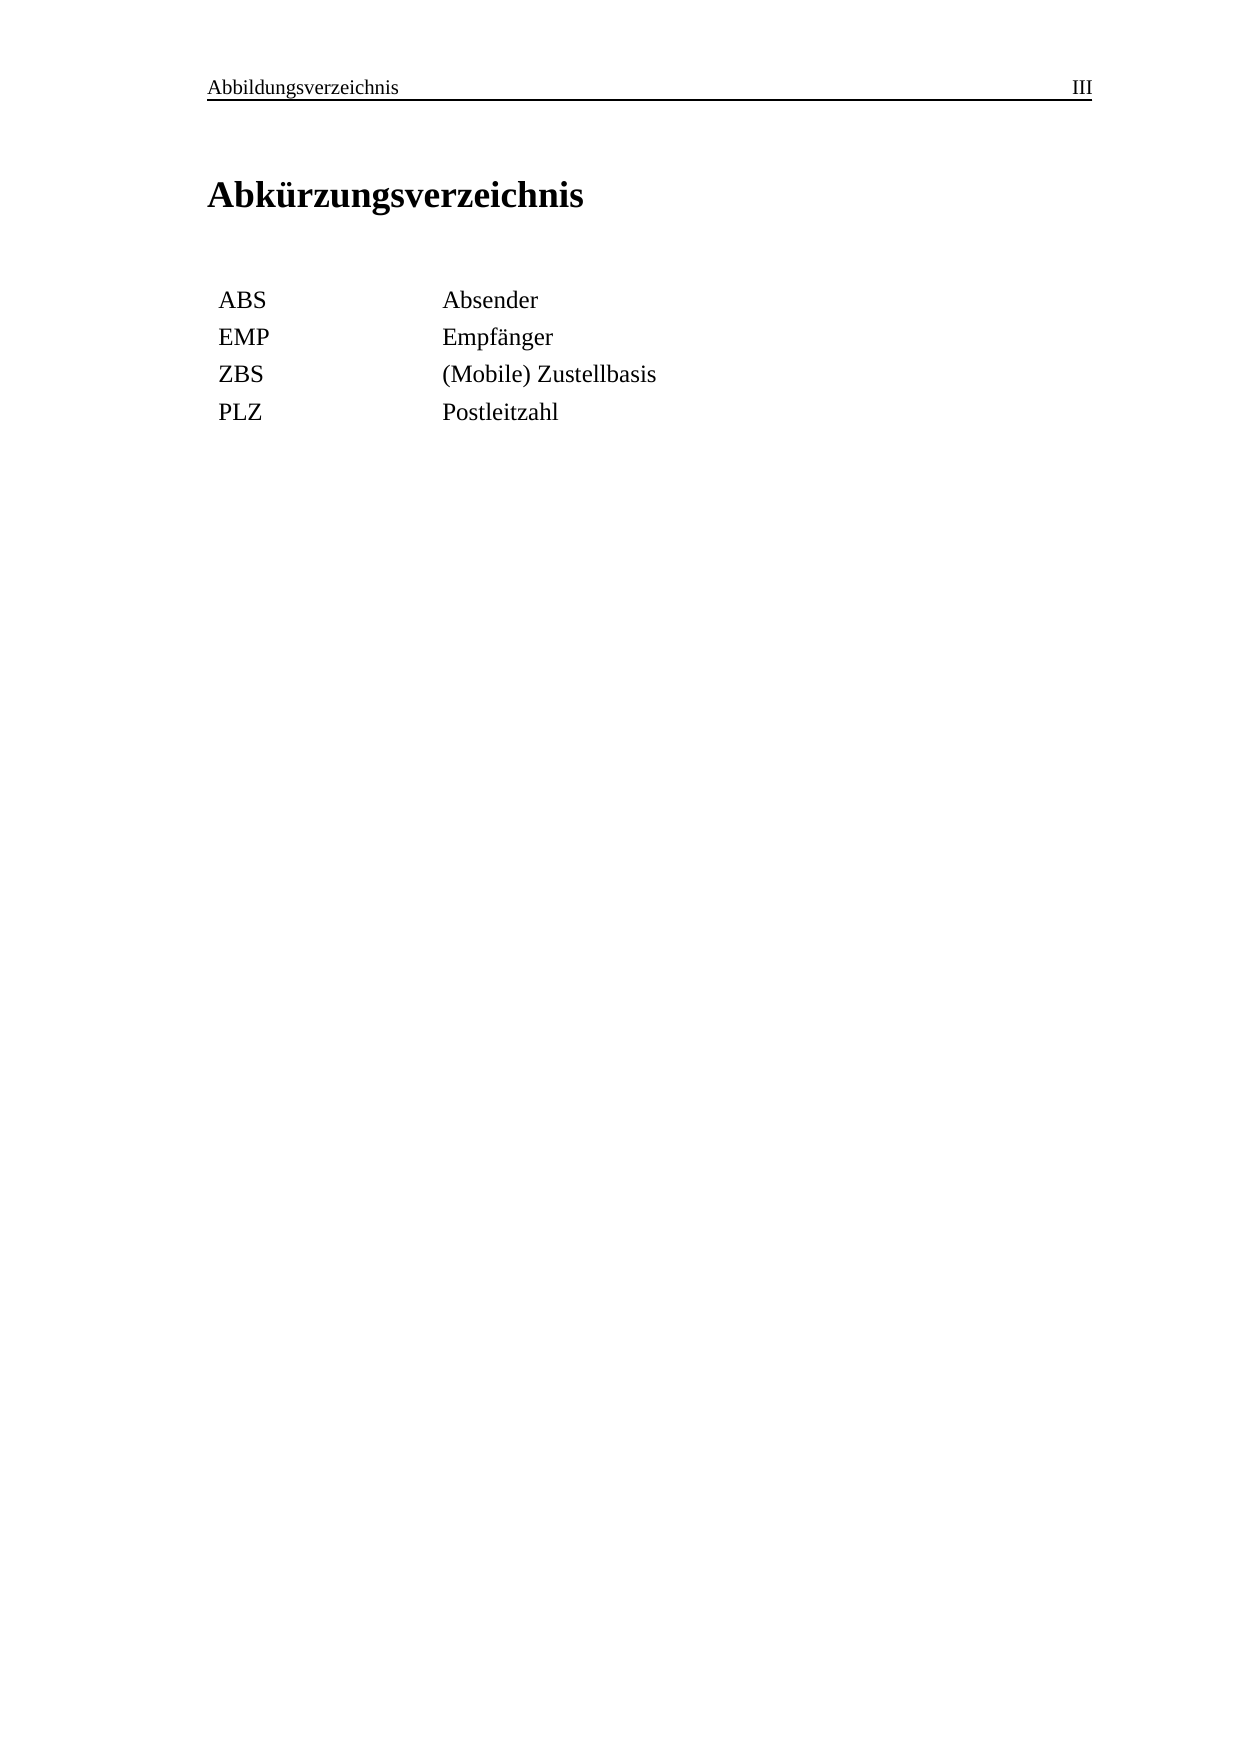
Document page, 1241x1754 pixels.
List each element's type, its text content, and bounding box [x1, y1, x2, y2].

subtitle Abkürzungsverzeichnis [207, 173, 1092, 216]
table_cell PLZ [207, 397, 431, 434]
table_cell Postleitzahl [431, 397, 1093, 434]
table_header Absender [431, 285, 1093, 322]
table_header ABS [207, 285, 431, 322]
table_cell EMP [207, 322, 431, 359]
table_cell ZBS [207, 359, 431, 397]
table_cell (Mobile) Zustellbasis [431, 359, 1093, 397]
table_cell Empfänger [431, 322, 1093, 359]
